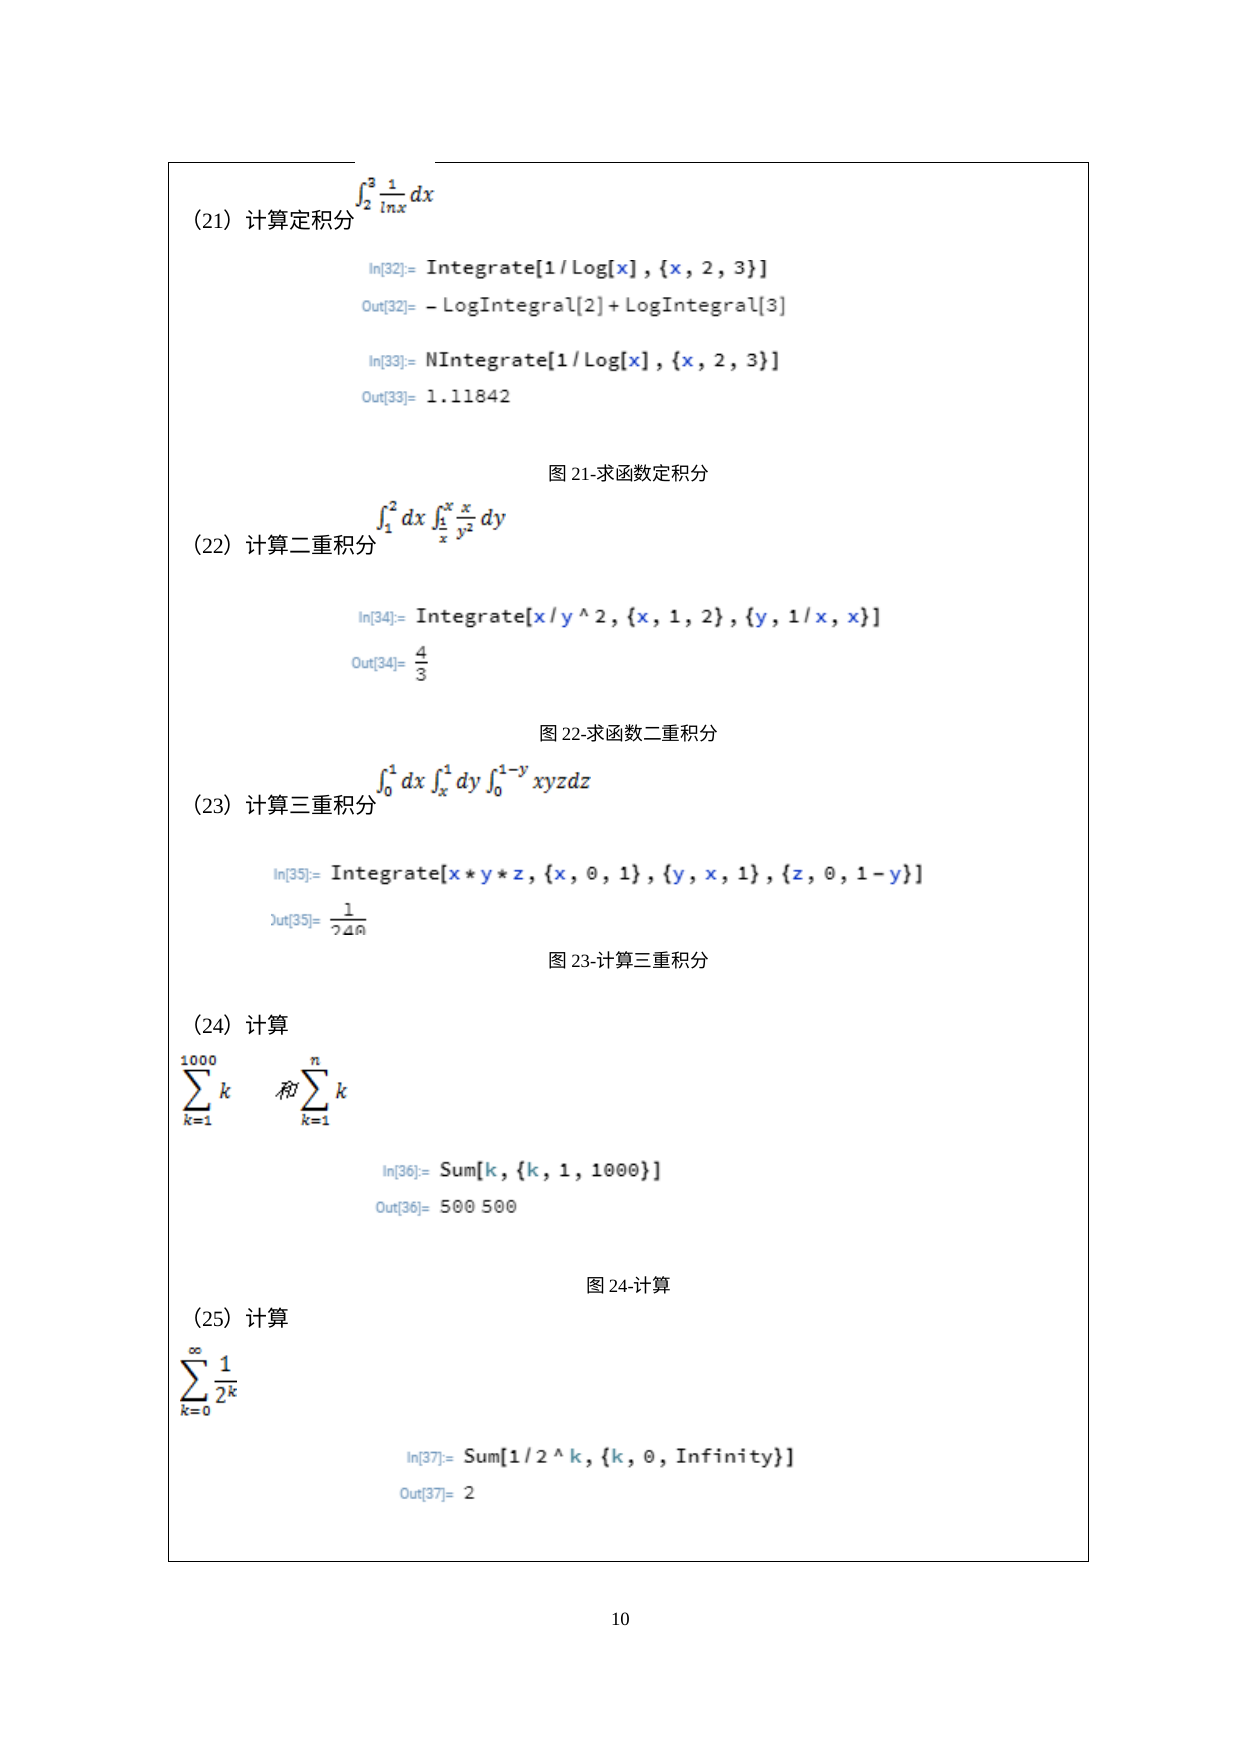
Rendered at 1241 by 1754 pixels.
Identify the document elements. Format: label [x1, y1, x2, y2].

picture [376, 487, 506, 554]
picture [271, 845, 986, 935]
picture [376, 747, 591, 814]
table_cell [169, 163, 1088, 1561]
picture [387, 1430, 870, 1532]
picture [335, 260, 922, 448]
picture [345, 585, 912, 703]
picture [355, 162, 435, 229]
picture [180, 1332, 237, 1430]
picture [355, 1137, 902, 1251]
picture [180, 1040, 348, 1138]
